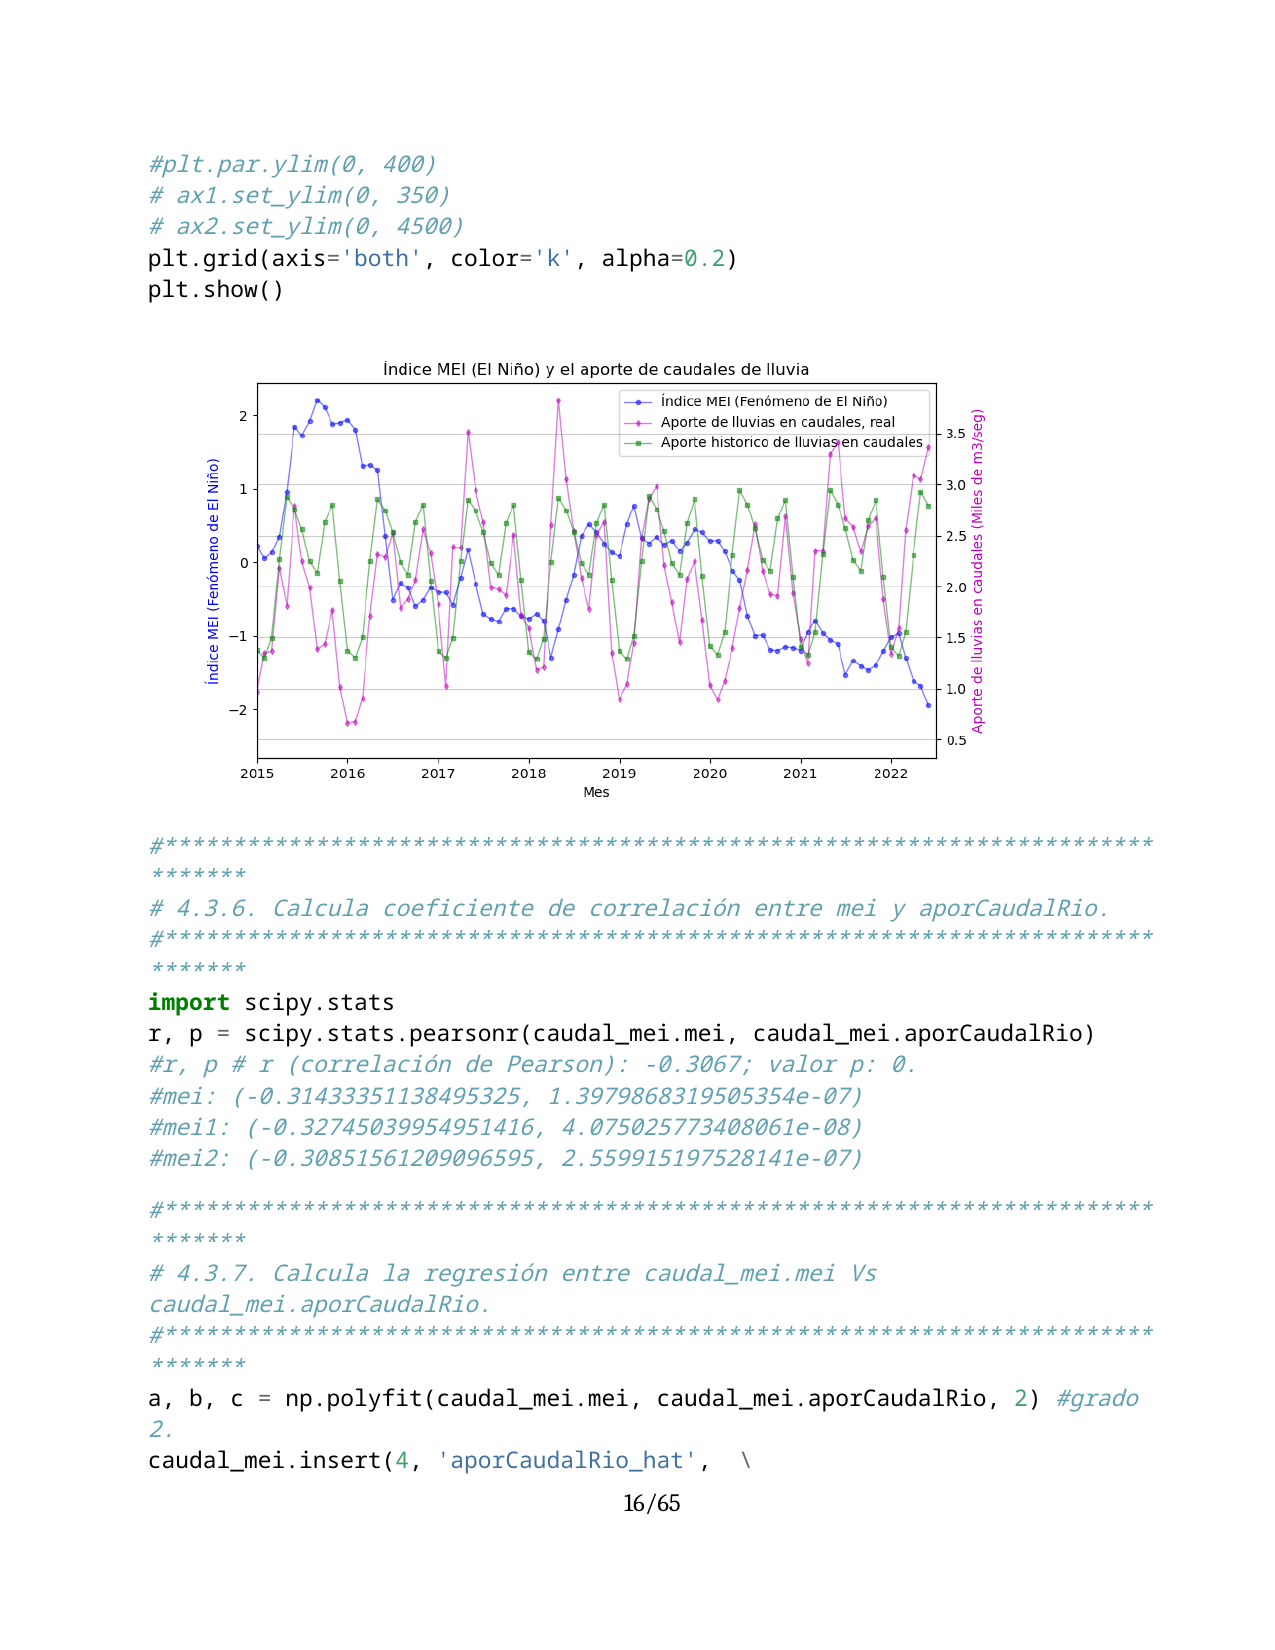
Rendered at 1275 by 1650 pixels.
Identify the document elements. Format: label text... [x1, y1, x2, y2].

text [148, 148, 1157, 304]
picture [147, 324, 1023, 811]
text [148, 1194, 1157, 1475]
text #******************************************************************************* # 4.3.6. Calcula coeficiente de correlación entre mei y aporCaudalRio. #******************************************************************************* import scipy.stats r, p = scipy.stats.pearsonr(caudal_mei.mei, caudal_mei.aporCaudalRio) #r, p # r (correlación de Pearson): -0.3067; valor p: 0. #mei: (-0.31433351138495325, 1.3979868319505354e-07) #mei1: (-0.32745039954951416, 4.075025773408061e-08) #mei2: (-0.30851561209096595, 2.559915197528141e-07) [148, 829, 1157, 1173]
